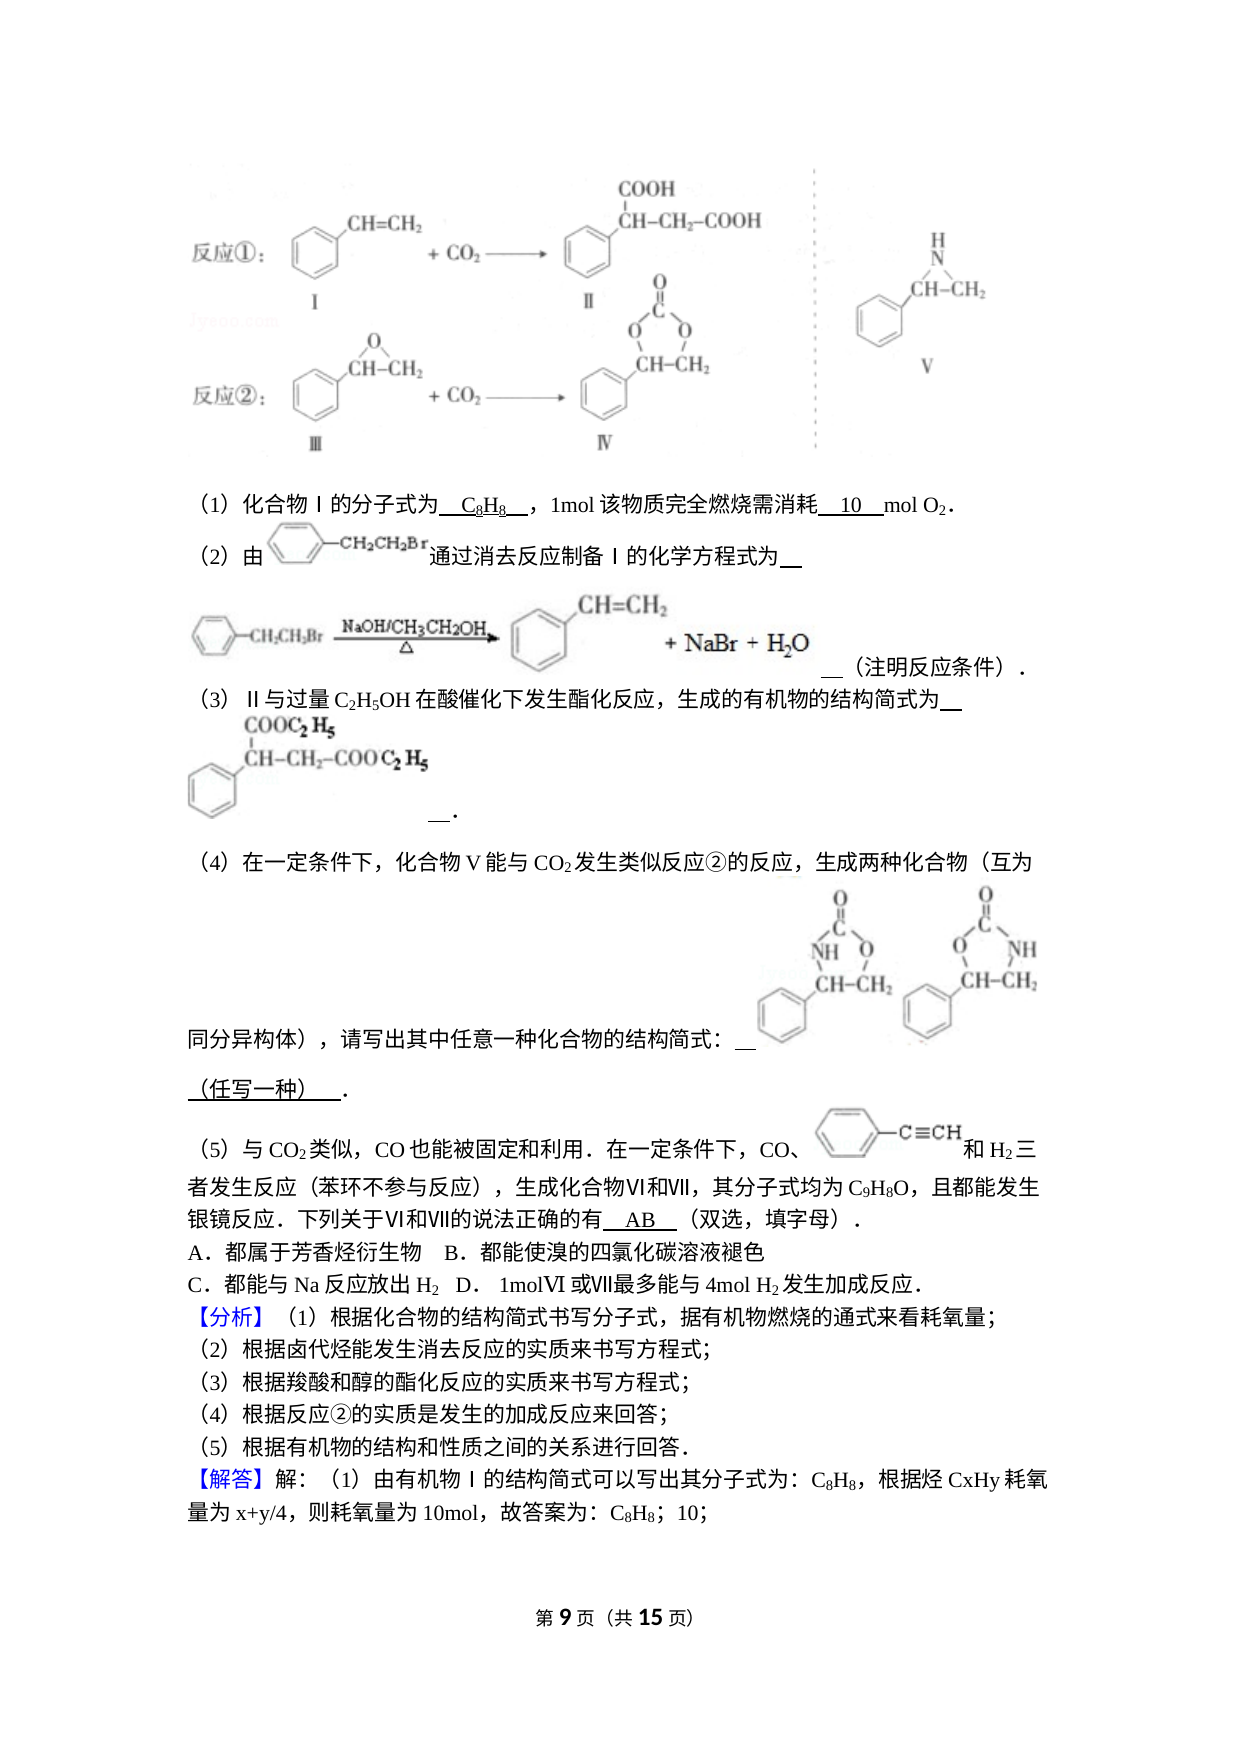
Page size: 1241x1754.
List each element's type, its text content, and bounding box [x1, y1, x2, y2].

text 【解答】解：（1）由有机物Ⅰ的结构简式可以写出其分子式为：C8H8，根据烃CxHy耗氧量为x+y/4，则耗氧量为10mol，故答案为：C8H8；10； [187, 1462, 1053, 1527]
text C．都能与Na反应放出H2 D． 1molⅥ或Ⅶ最多能与4mol H2发生加成反应． [187, 1267, 1053, 1299]
text （2）根据卤代烃能发生消去反应的实质来书写方程式； [187, 1332, 1053, 1364]
text A．都属于芳香烃衍生物 B．都能使溴的四氯化碳溶液褪色 [187, 1234, 1053, 1267]
picture [187, 584, 821, 675]
text （5）根据有机物的结构和性质之间的关系进行回答． [187, 1429, 1053, 1462]
text （4）根据反应②的实质是发生的加成反应来回答； [187, 1397, 1053, 1429]
picture [811, 1104, 963, 1158]
text （4）在一定条件下，化合物V能与CO2发生类似反应②的反应，生成两种化合物（互为同分异构体），请写出其中任意一种化合物的结构简式： （任写一种） ． [187, 844, 1053, 1104]
picture [187, 714, 429, 819]
picture [187, 161, 987, 457]
text （3）Ⅱ与过量C2H5OH在酸催化下发生酯化反应，生成的有机物的结构简式为 ． [187, 682, 1053, 844]
text 【分析】（1）根据化合物的结构简式书写分子式，据有机物燃烧的通式来看耗氧量； [187, 1299, 1053, 1332]
text （5）与CO2类似，CO也能被固定和利用．在一定条件下，CO、和H2三者发生反应（苯环不参与反应），生成化合物Ⅵ和Ⅶ，其分子式均为C9H8O，且都能发生银镜反应．下列关于Ⅵ和Ⅶ的说法正确的有 AB （双选，填字母）． [187, 1104, 1053, 1234]
text （1）化合物Ⅰ的分子式为 C8H8 ，1mol该物质完全燃烧需消耗 10 mol O2． [187, 487, 1053, 519]
picture [756, 876, 1038, 1047]
text （3）根据羧酸和醇的酯化反应的实质来书写方程式； [187, 1364, 1053, 1397]
picture [264, 519, 430, 565]
